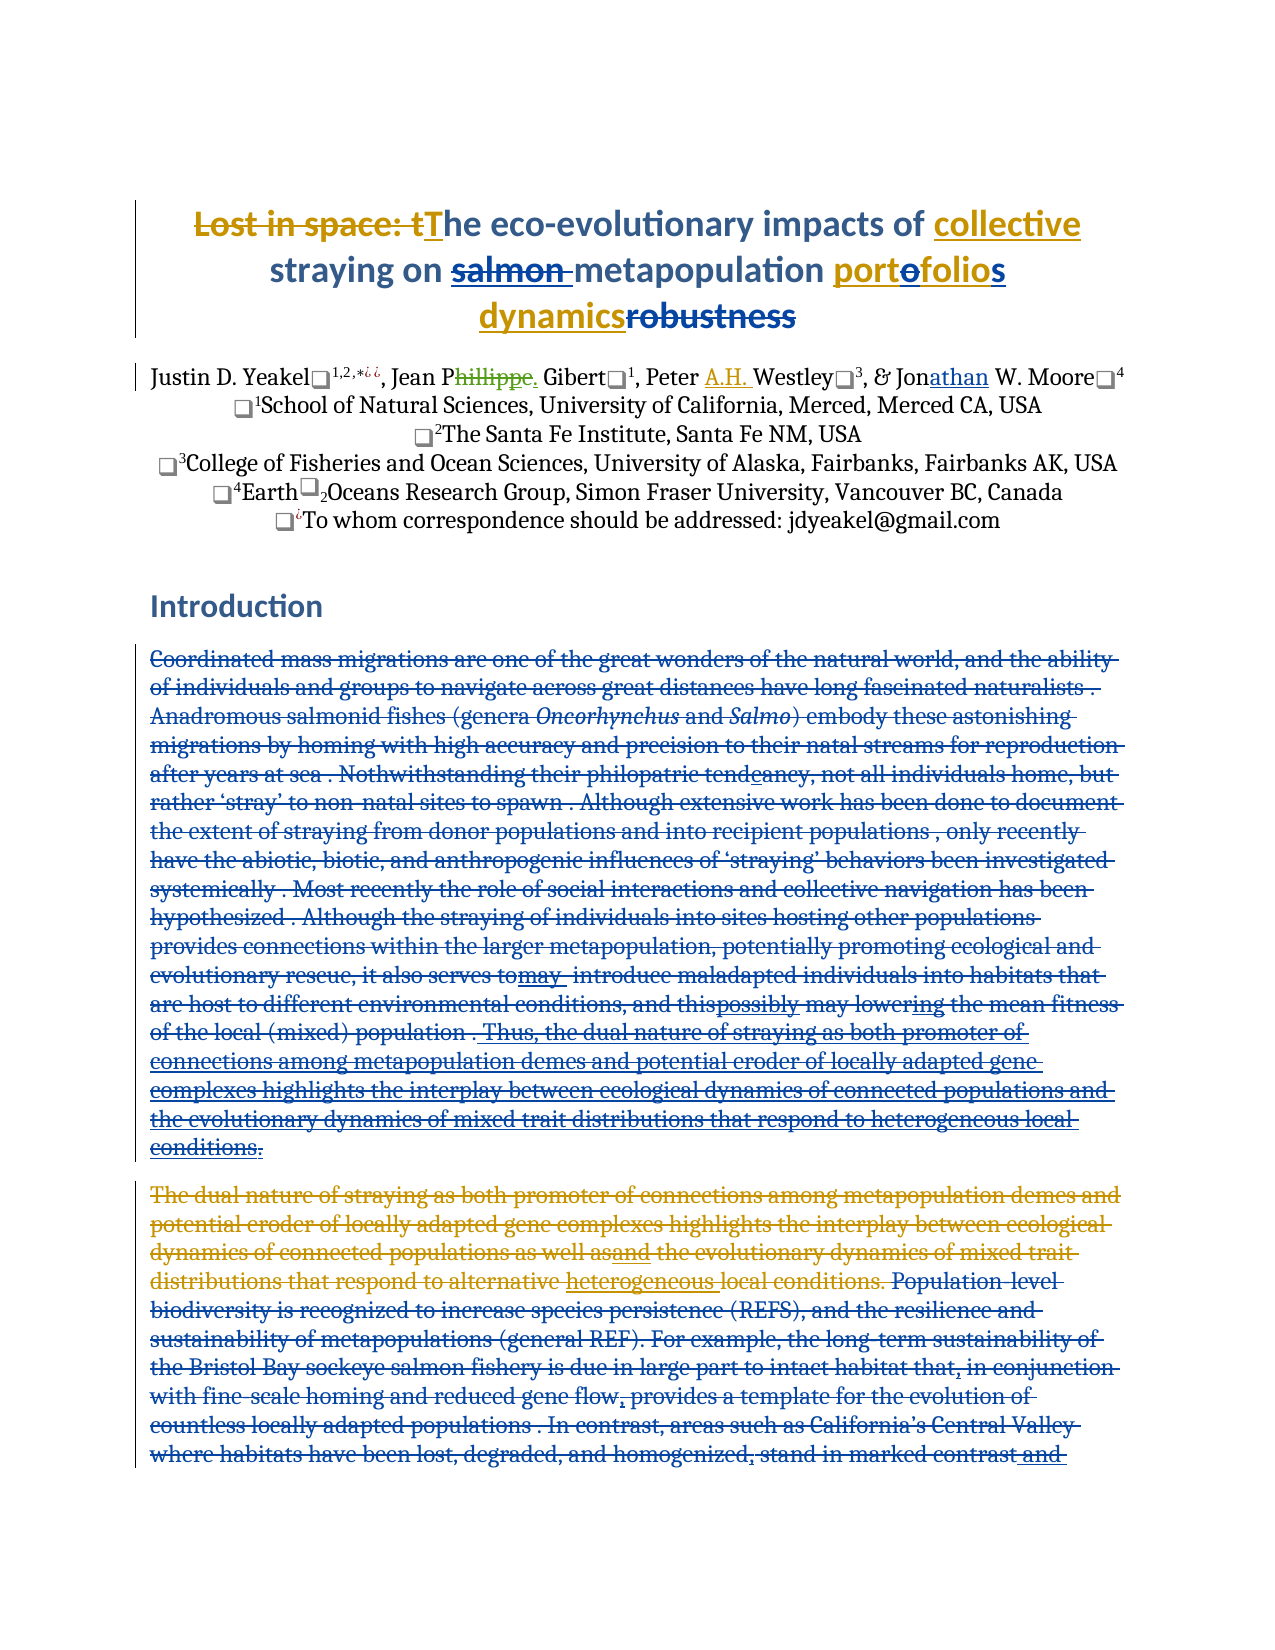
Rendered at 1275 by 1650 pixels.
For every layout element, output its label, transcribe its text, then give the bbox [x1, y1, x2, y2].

subtitle Introduction [150, 585, 1125, 626]
text Justin D. Yeakel, Jean P Gibert, Peter Westley, & Jon W. Moore School of Natural Sciences, University of California, Merced, Merced CA, USA The Santa Fe Institute, Santa Fe NM, USA College of Fisheries and Ocean Sciences, University of Alaska, Fairbanks, Fairbanks AK, USA EarthOceans Research Group, Simon Fraser University, Vancouver BC, Canada To whom correspondence should be addressed: jdyeakel@gmail.com [150, 362, 1125, 535]
title he eco-evolutionary impacts of straying on metapopulation [150, 200, 1125, 337]
